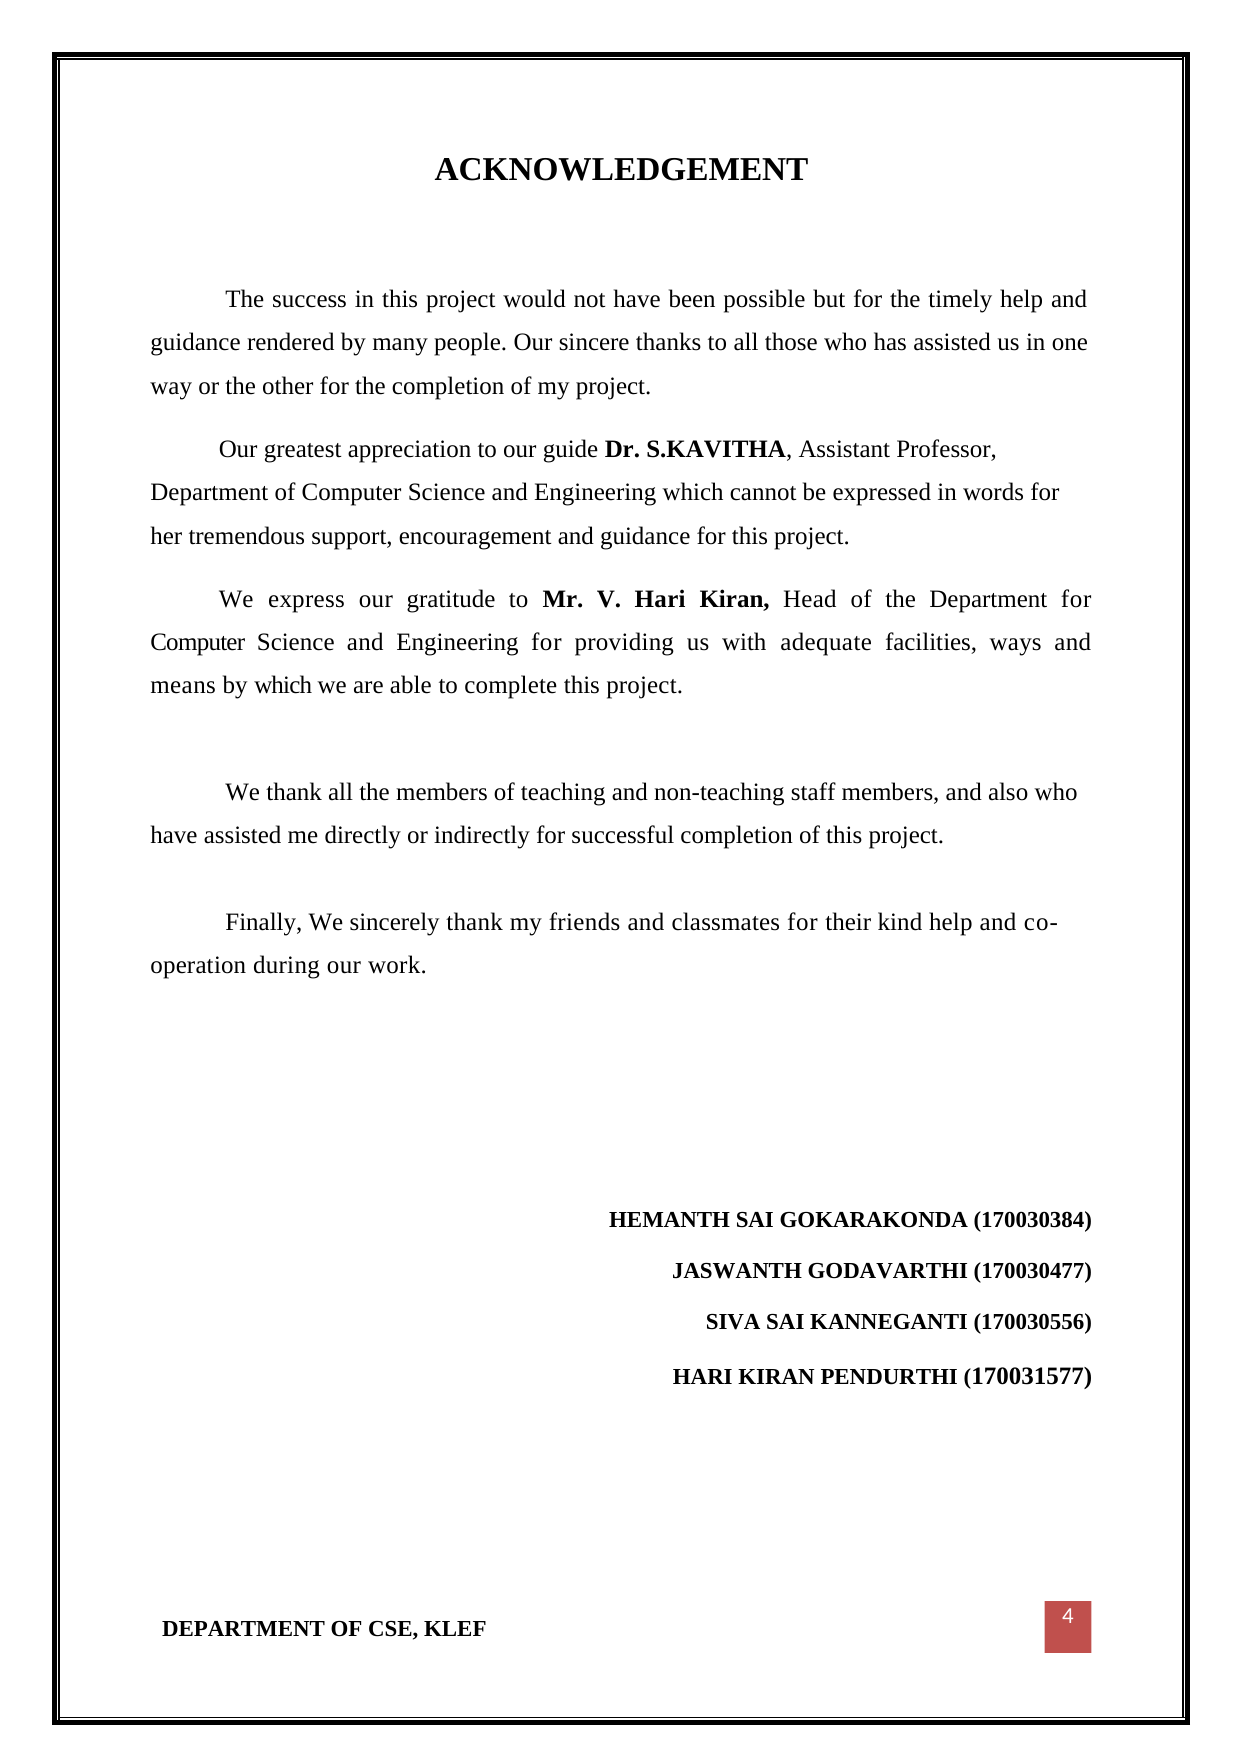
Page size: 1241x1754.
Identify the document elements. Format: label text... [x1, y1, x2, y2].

text We express our gratitude to Mr. V. Hari Kiran, Head of the Department for Computer Science and Engineering for providing us with adequate facilities, ways and means by which we are able to complete this project. [150, 584, 1091, 699]
text Finally, We sincerely thank my friends and classmates for their kind help and co- operation during our work. [150, 907, 1136, 979]
subtitle ACKNOWLEDGEMENT [123, 149, 1120, 188]
text DEPARTMENT OF CSE, KLEF [162, 1615, 1136, 1641]
text The success in this project would not have been possible but for the timely help and guidance rendered by many people. Our sincere thanks to all those who has assisted us in one way or the other for the completion of my project. [150, 284, 1089, 399]
text HEMANTH SAI GOKARAKONDA (170030384) JASWANTH GODAVARTHI (170030477) SIVA SAI KANNEGANTI (170030556) HARI KIRAN PENDURTHI (170031577) [602, 1206, 1092, 1389]
text Our greatest appreciation to our guide Dr. S.KAVITHA, Assistant Professor, Department of Computer Science and Engineering which cannot be expressed in words for her tremendous support, encouragement and guidance for this project. [150, 434, 1085, 549]
text We thank all the members of teaching and non-teaching staff members, and also who have assisted me directly or indirectly for successful completion of this project. [150, 777, 1085, 849]
